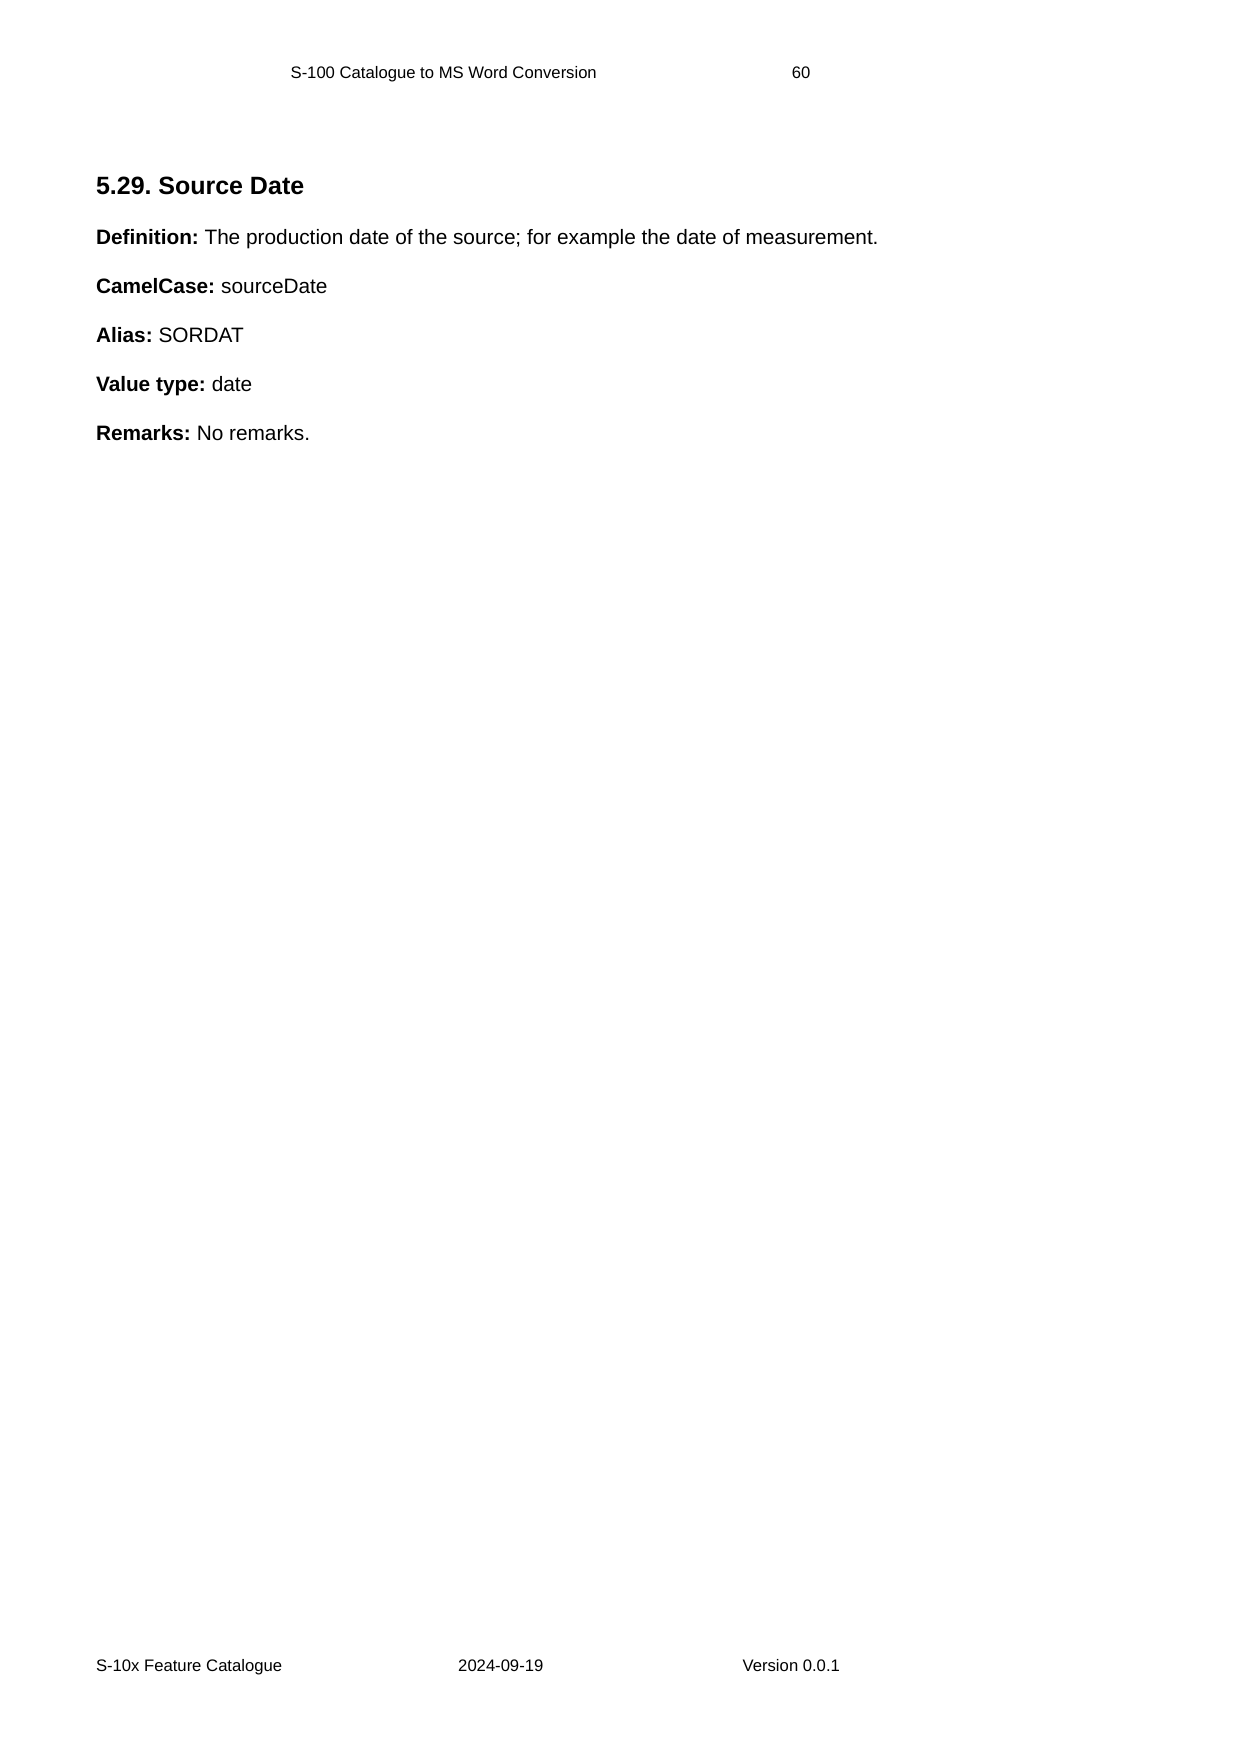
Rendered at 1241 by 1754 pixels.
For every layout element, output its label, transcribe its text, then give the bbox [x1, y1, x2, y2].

text Alias: SORDAT [96, 322, 1144, 346]
text 5.29. Source Date [96, 171, 1144, 199]
text Definition: The production date of the source; for example the date of measurement. [96, 224, 1144, 248]
text CamelCase: sourceDate [96, 273, 1144, 297]
text Remarks: No remarks. [96, 420, 1144, 444]
text Value type: date [96, 371, 1144, 395]
